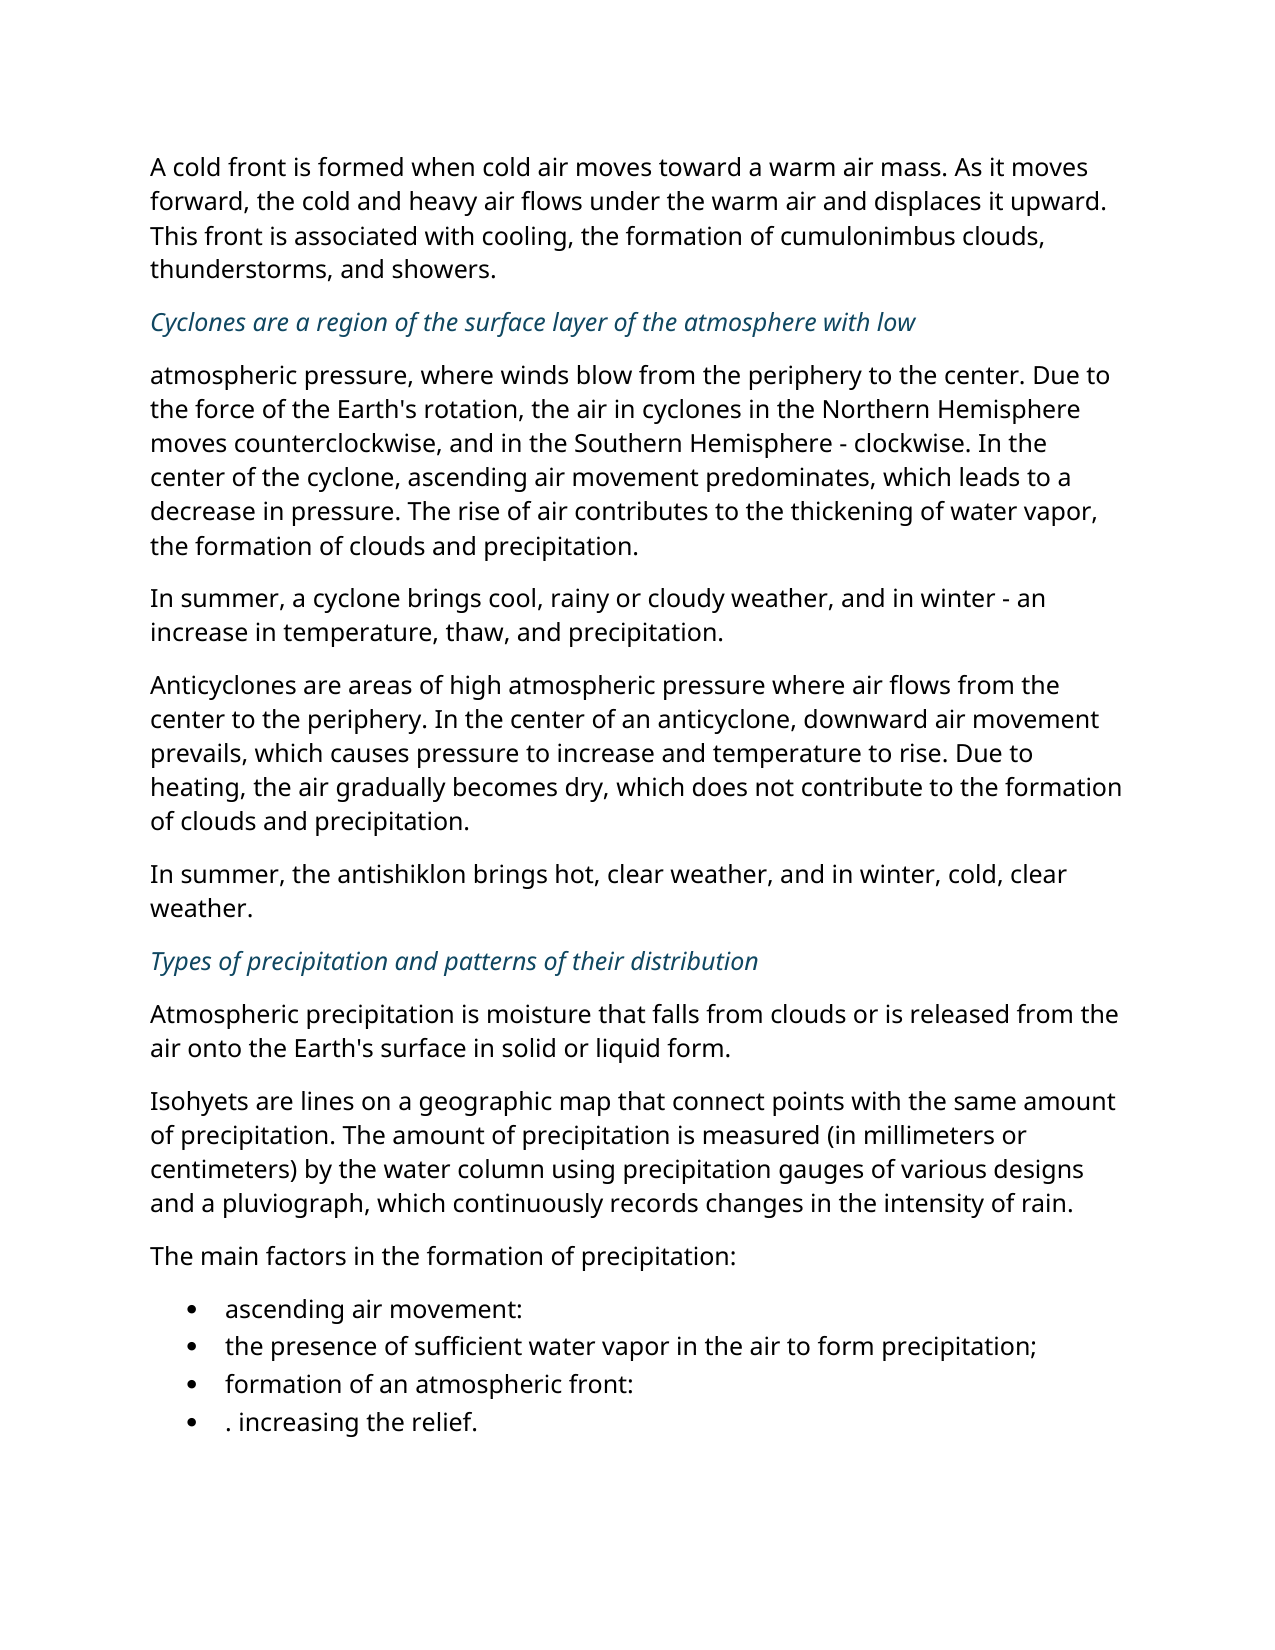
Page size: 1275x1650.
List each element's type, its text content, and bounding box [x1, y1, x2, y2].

text A cold front is formed when cold air moves toward a warm air mass. As it moves forward, the cold and heavy air flows under the warm air and displaces it upward. This front is associated with cooling, the formation of cumulonimbus clouds, thunderstorms, and showers. [150, 150, 1125, 286]
subtitle Cyclones are a region of the surface layer of the atmosphere with low [150, 305, 1125, 339]
text In summer, a cyclone brings cool, rainy or cloudy weather, and in winter - an increase in temperature, thaw, and precipitation. [150, 581, 1125, 649]
text Isohyets are lines on a geographic map that connect points with the same amount of precipitation. The amount of precipitation is measured (in millimeters or centimeters) by the water column using precipitation gauges of various designs and a pluviograph, which continuously records changes in the intensity of rain. [150, 1083, 1125, 1220]
list . increasing the relief. [187, 1405, 1125, 1439]
text atmospheric pressure, where winds blow from the periphery to the center. Due to the force of the Earth's rotation, the air in cyclones in the Northern Hemisphere moves counterclockwise, and in the Southern Hemisphere - clockwise. In the center of the cyclone, ascending air movement predominates, which leads to a decrease in pressure. The rise of air contributes to the thickening of water vapor, the formation of clouds and precipitation. [150, 358, 1125, 562]
list the presence of sufficient water vapor in the air to form precipitation; [187, 1329, 1125, 1363]
text Anticyclones are areas of high atmospheric pressure where air flows from the center to the periphery. In the center of an anticyclone, downward air movement prevails, which causes pressure to increase and temperature to rise. Due to heating, the air gradually becomes dry, which does not contribute to the formation of clouds and precipitation. [150, 668, 1125, 838]
text In summer, the antishiklon brings hot, clear weather, and in winter, cold, clear weather. [150, 857, 1125, 925]
list ascending air movement: [187, 1291, 1125, 1325]
text Atmospheric precipitation is moisture that falls from clouds or is released from the air onto the Earth's surface in solid or liquid form. [150, 997, 1125, 1065]
text The main factors in the formation of precipitation: [150, 1238, 1125, 1272]
subtitle Types of precipitation and patterns of their distribution [150, 944, 1125, 978]
list formation of an atmospheric front: [187, 1367, 1125, 1401]
